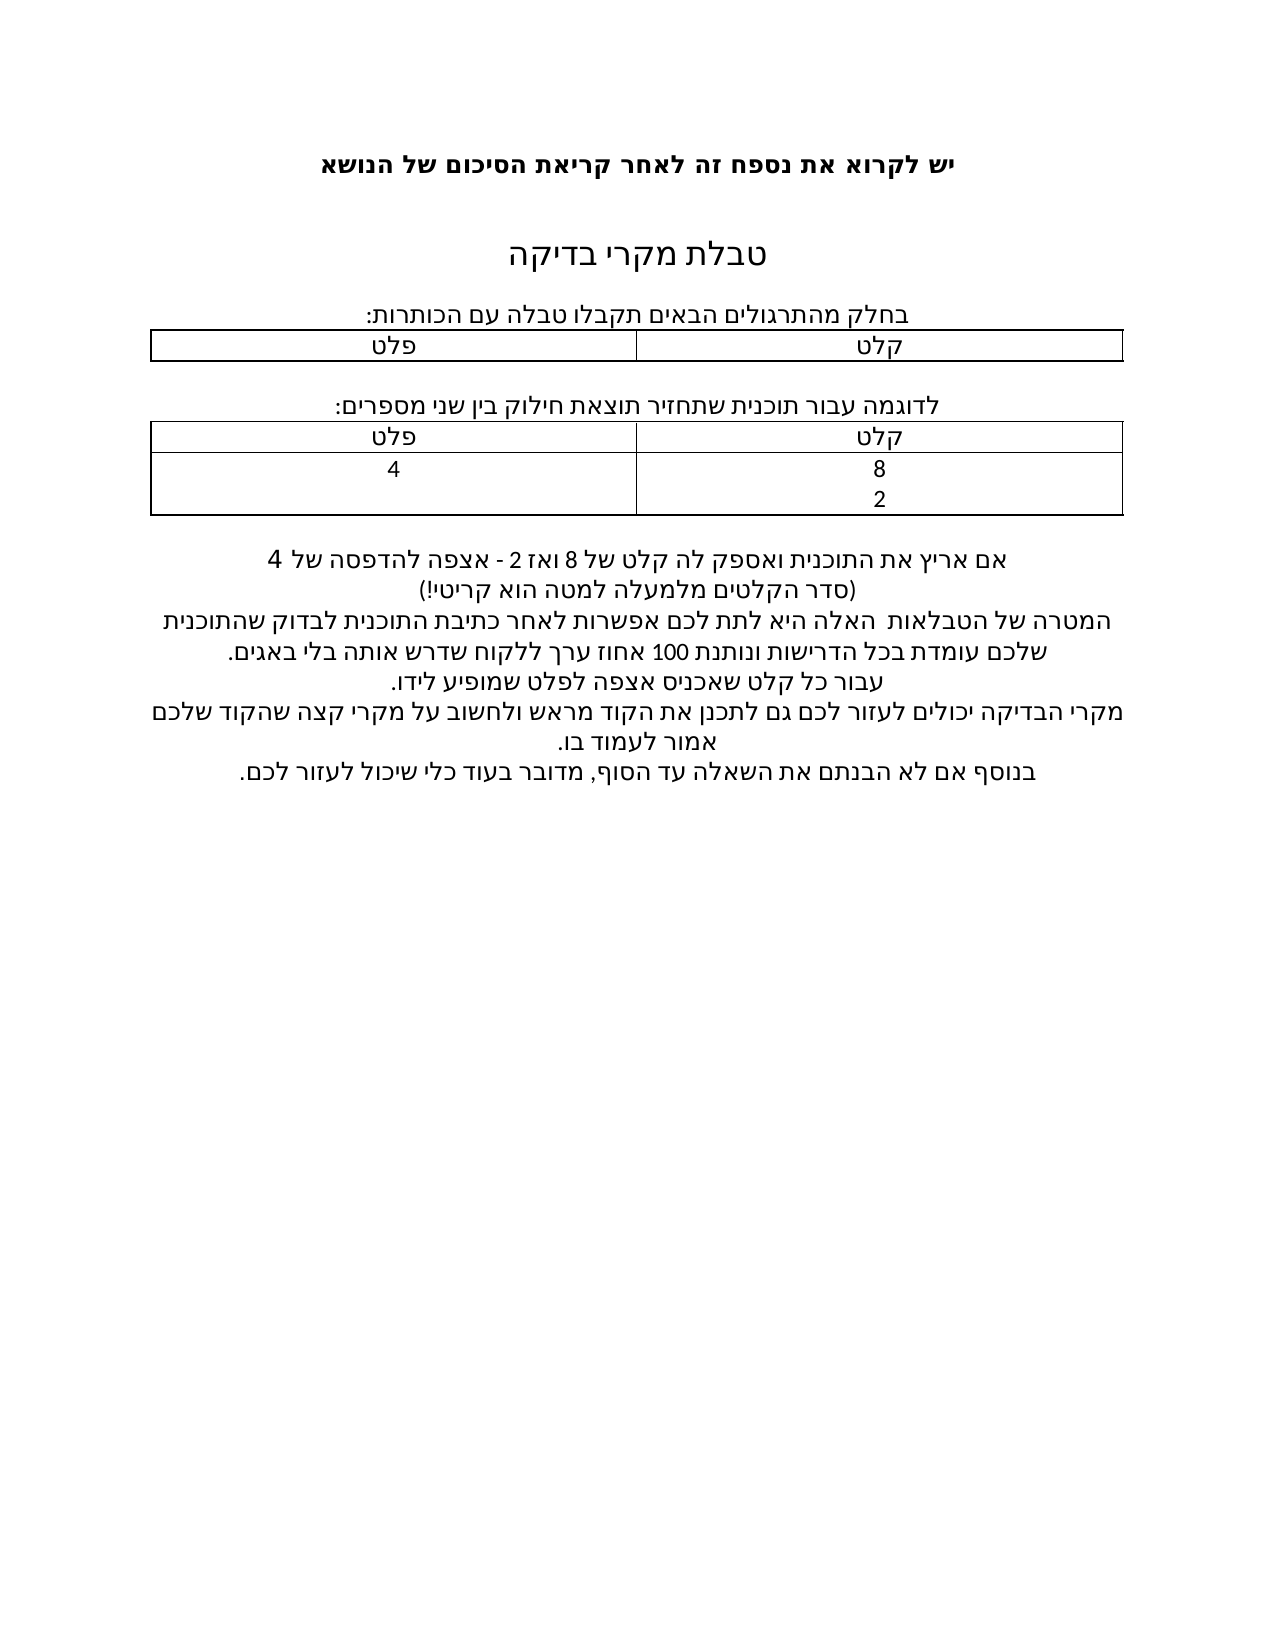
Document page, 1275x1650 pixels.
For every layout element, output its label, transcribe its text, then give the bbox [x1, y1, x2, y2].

table_header פלט [152, 331, 636, 360]
text בחלק מהתרגולים הבאים תקבלו טבלה עם הכותרות: [150, 299, 1125, 329]
text עבור כל קלט שאכניס אצפה לפלט שמופיע לידו. [150, 666, 1125, 697]
table_header קלט [637, 331, 1122, 360]
table_header קלט [637, 422, 1122, 452]
table_cell 4 [152, 453, 636, 514]
text (סדר הקלטים מלמעלה למטה הוא קריטי!) [150, 575, 1125, 605]
text בנוסף אם לא הבנתם את השאלה עד הסוף, מדובר בעוד כלי שיכול לעזור לכם. [150, 756, 1125, 787]
text לדוגמה עבור תוכנית שתחזיר תוצאת חילוק בין שני מספרים: [150, 390, 1125, 421]
table_header פלט [152, 422, 636, 452]
text טבלת מקרי בדיקה [150, 179, 1125, 273]
text אם אריץ את התוכנית ואספק לה קלט של 8 ואז 2 - אצפה להדפסה של 4 [150, 544, 1125, 575]
text מקרי הבדיקה יכולים לעזור לכם גם לתכנן את הקוד מראש ולחשוב על מקרי קצה שהקוד שלכם אמור לעמוד בו. [150, 697, 1125, 756]
text יש לקרוא את נספח זה לאחר קריאת הסיכום של הנושא [150, 150, 1125, 179]
text המטרה של הטבלאות האלה היא לתת לכם אפשרות לאחר כתיבת התוכנית לבדוק שהתוכנית שלכם עומדת בכל הדרישות ונותנת 100 אחוז ערך ללקוח שדרש אותה בלי באגים. [150, 605, 1125, 666]
table_cell 8 2 [637, 453, 1122, 514]
